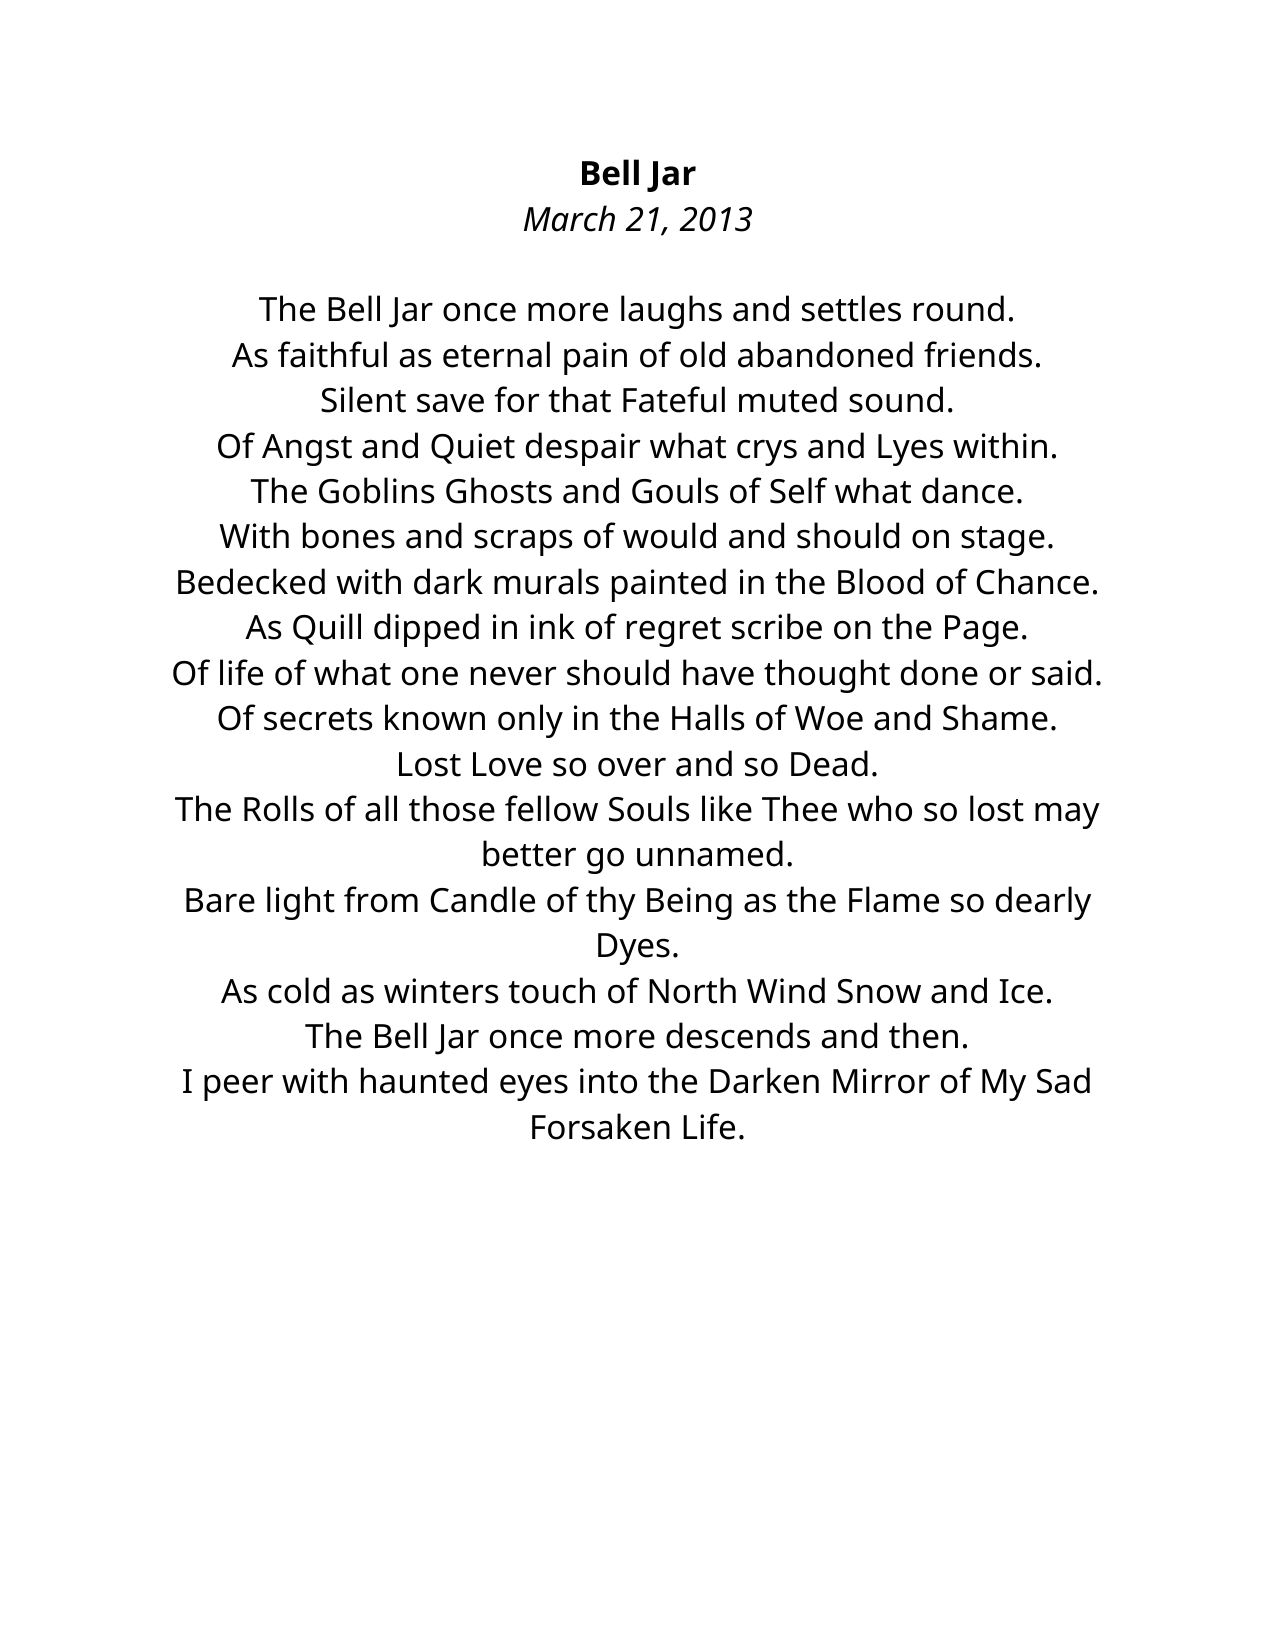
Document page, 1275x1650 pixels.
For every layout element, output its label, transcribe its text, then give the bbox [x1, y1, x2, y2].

text Bell Jar [150, 150, 1125, 195]
text Of secrets known only in the Halls of Woe and Shame. [150, 695, 1125, 740]
text The Bell Jar once more laughs and settles round. [150, 286, 1125, 332]
text The Bell Jar once more descends and then. [150, 1013, 1125, 1058]
text Bare light from Candle of thy Being as the Flame so dearly Dyes. [150, 877, 1125, 967]
text With bones and scraps of would and should on stage. [150, 513, 1125, 559]
text The Goblins Ghosts and Gouls of Self what dance. [150, 468, 1125, 513]
text Lost Love so over and so Dead. [150, 740, 1125, 786]
text Silent save for that Fateful muted sound. [150, 377, 1125, 422]
text Of Angst and Quiet despair what crys and Lyes within. [150, 422, 1125, 468]
text As Quill dipped in ink of regret scribe on the Page. [150, 604, 1125, 649]
text As faithful as eternal pain of old abandoned friends. [150, 332, 1125, 377]
text Of life of what one never should have thought done or said. [150, 649, 1125, 695]
text As cold as winters touch of North Wind Snow and Ice. [150, 967, 1125, 1013]
text The Rolls of all those fellow Souls like Thee who so lost may better go unnamed. [150, 786, 1125, 877]
text Bedecked with dark murals painted in the Blood of Chance. [150, 559, 1125, 604]
text I peer with haunted eyes into the Darken Mirror of My Sad Forsaken Life. [150, 1058, 1125, 1149]
text March 21, 2013 [150, 195, 1125, 241]
